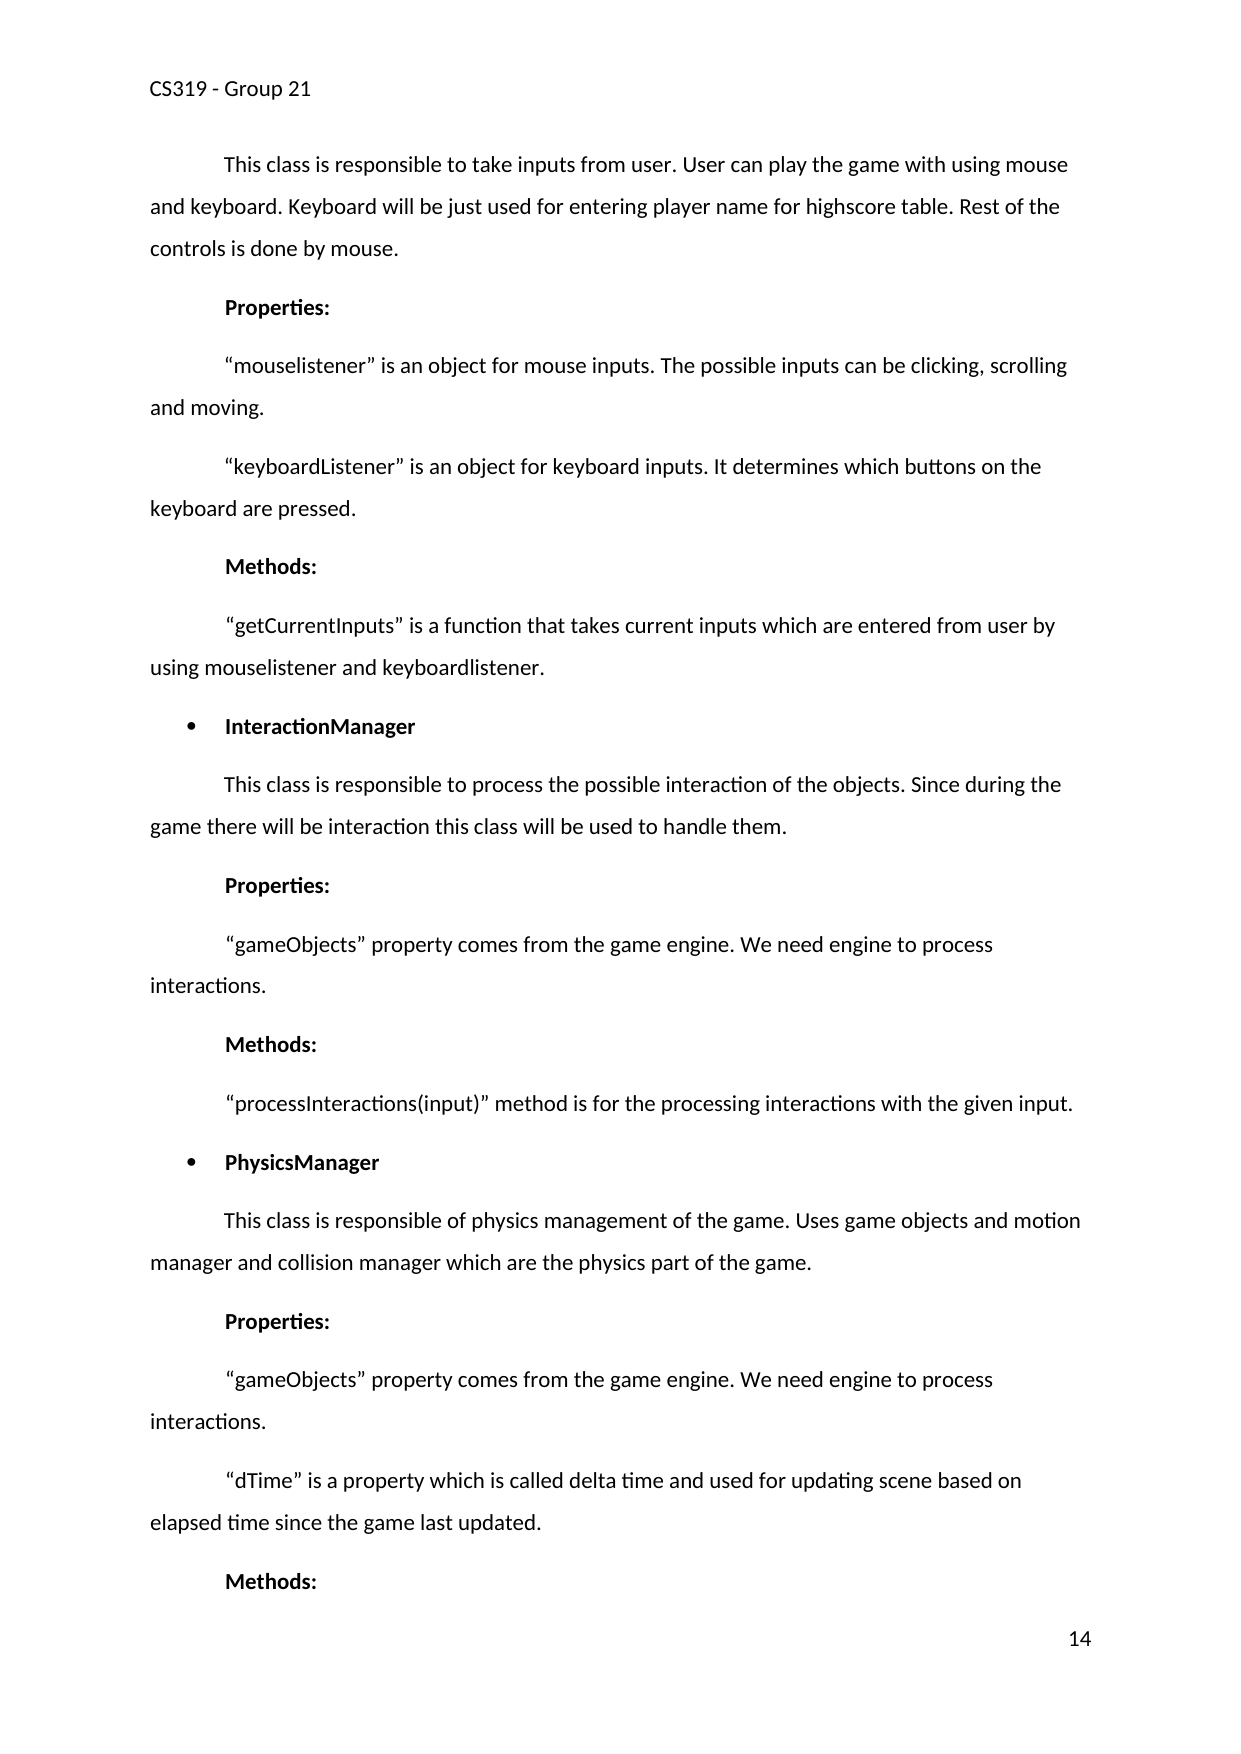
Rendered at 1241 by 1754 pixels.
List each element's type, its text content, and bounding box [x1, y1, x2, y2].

text Methods: [150, 1567, 1090, 1595]
text “keyboardListener” is an object for keyboard inputs. It determines which buttons on the keyboard are pressed. [150, 452, 1090, 522]
text Methods: [150, 552, 1090, 581]
list InteractionManager [187, 712, 1090, 740]
text This class is responsible to take inputs from user. User can play the game with using mouse and keyboard. Keyboard will be just used for entering player name for highscore table. Rest of the controls is done by mouse. [150, 150, 1090, 262]
list PhysicsManager [187, 1148, 1090, 1176]
text “processInteractions(input)” method is for the processing interactions with the given input. [150, 1089, 1090, 1117]
text “gameObjects” property comes from the game engine. We need engine to process interactions. [150, 930, 1090, 1000]
text “gameObjects” property comes from the game engine. We need engine to process interactions. [150, 1366, 1090, 1436]
text “dTime” is a property which is called delta time and used for updating scene based on elapsed time since the game last updated. [150, 1466, 1090, 1536]
text This class is responsible of physics management of the game. Uses game objects and motion manager and collision manager which are the physics part of the game. [150, 1206, 1090, 1276]
text This class is responsible to process the possible interaction of the objects. Since during the game there will be interaction this class will be used to handle them. [150, 770, 1090, 840]
text “mouselistener” is an object for mouse inputs. The possible inputs can be clicking, scrolling and moving. [150, 351, 1090, 421]
text Properties: [225, 1307, 1090, 1335]
text “getCurrentInputs” is a function that takes current inputs which are entered from user by using mouselistener and keyboardlistener. [150, 611, 1090, 681]
text Properties: [150, 871, 1090, 899]
text Methods: [150, 1030, 1090, 1058]
text Properties: [225, 293, 1090, 321]
